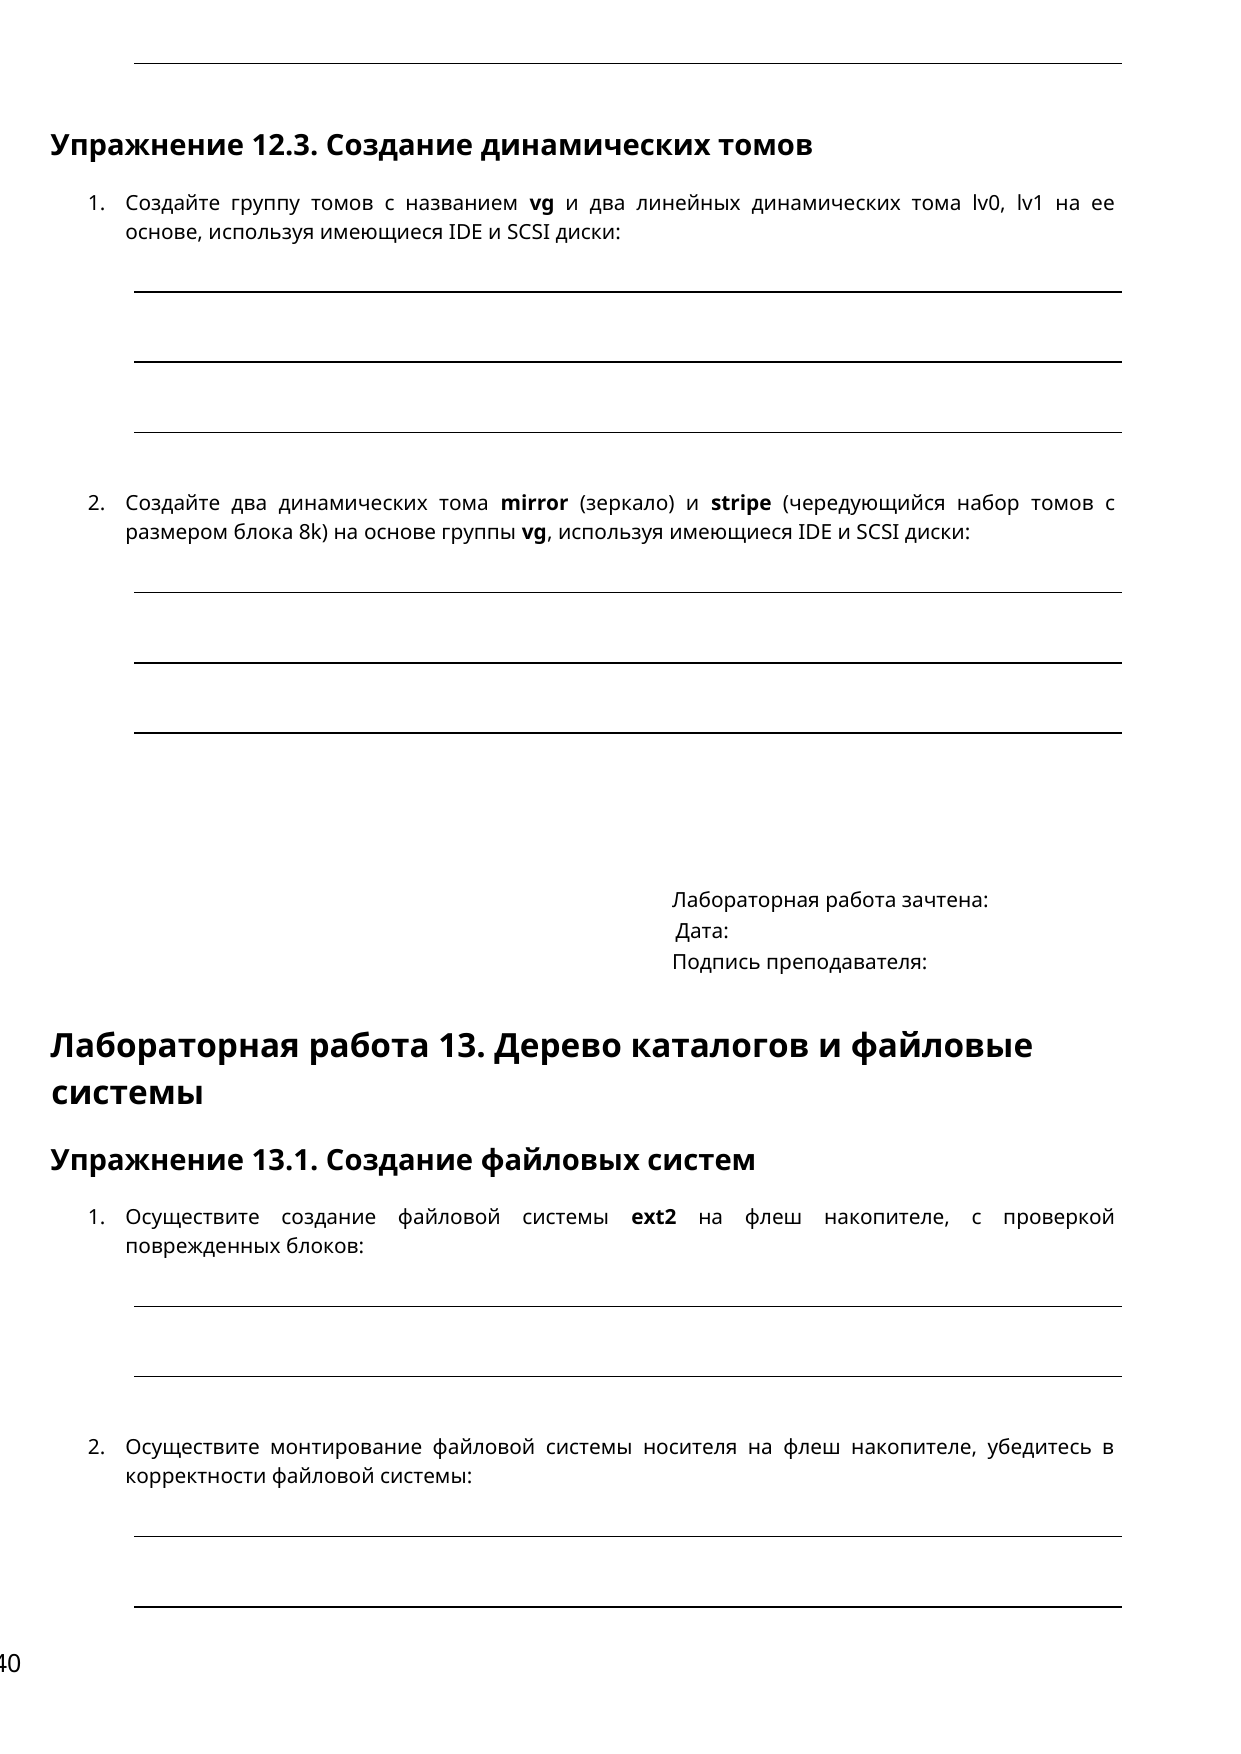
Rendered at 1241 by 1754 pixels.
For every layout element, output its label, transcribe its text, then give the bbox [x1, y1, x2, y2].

subtitle Упражнение 12.3. Создание динамических томов [50, 124, 1122, 164]
list Осуществите монтирование файловой системы носителя на флеш накопителе, убедитесь в корректности файловой системы: [88, 1432, 1115, 1490]
text Лабораторная работа зачтена: [672, 886, 1115, 914]
list Создайте два динамических тома mirror (зеркало) и stripe (чередующийся набор томов с размером блока 8k) на основе группы vg, используя имеющиеся IDE и SCSI диски: [88, 488, 1115, 546]
text Подпись преподавателя: [672, 947, 1115, 976]
list Создайте группу томов с названием vg и два линейных динамических тома lv0, lv1 на ее основе, используя имеющиеся IDE и SCSI диски: [88, 188, 1115, 245]
list Осуществите создание файловой системы ext2 на флеш накопителе, с проверкой поврежденных блоков: [88, 1202, 1115, 1260]
subtitle Упражнение 13.1. Создание файловых систем [50, 1139, 1122, 1178]
text Дата: [282, 916, 1122, 944]
text Лабораторная работа 13. Дерево каталогов и файловые системы [50, 1022, 1122, 1114]
